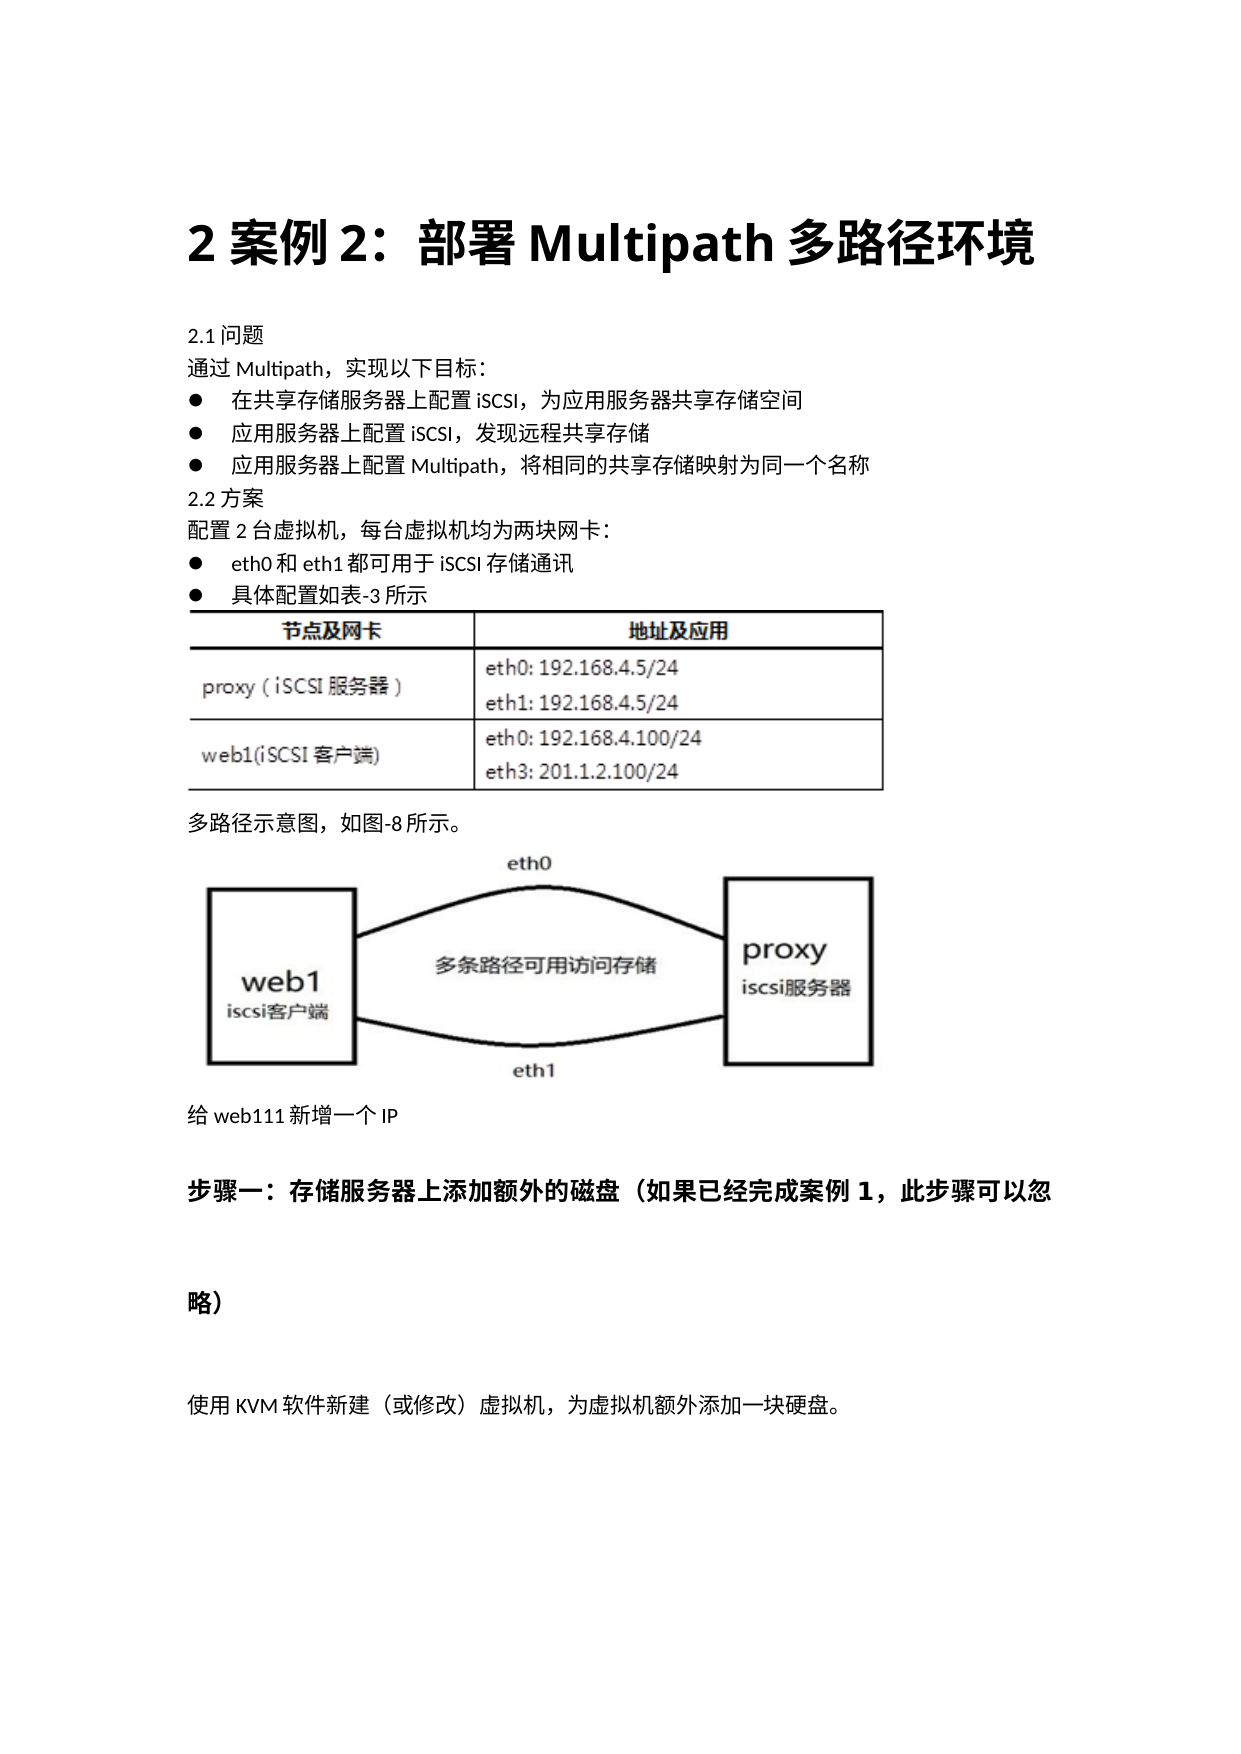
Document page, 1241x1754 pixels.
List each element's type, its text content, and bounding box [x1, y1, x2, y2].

picture [187, 610, 898, 794]
list 通过Multipath，实现以下目标： [187, 350, 1053, 383]
picture [187, 837, 883, 1093]
subtitle 2 案例2：部署Multipath多路径环境 [187, 191, 1053, 289]
list 在共享存储服务器上配置iSCSI，为应用服务器共享存储空间 [187, 383, 1053, 415]
subtitle 步骤一：存储服务器上添加额外的磁盘（如果已经完成案例1，此步骤可以忽略） [187, 1157, 1053, 1334]
list 给web111新增一个IP [187, 1098, 1053, 1130]
list 2.1 问题 [187, 318, 1053, 350]
list 多路径示意图，如图-8所示。 [187, 805, 1053, 838]
list eth0和eth1都可用于iSCSI存储通讯 [187, 545, 1053, 578]
list 配置2台虚拟机，每台虚拟机均为两块网卡： [187, 513, 1053, 545]
list 2.2 方案 [187, 480, 1053, 513]
list 应用服务器上配置Multipath，将相同的共享存储映射为同一个名称 [187, 448, 1053, 480]
list 具体配置如表-3所示 [187, 578, 1053, 610]
list 使用KVM软件新建（或修改）虚拟机，为虚拟机额外添加一块硬盘。 [187, 1387, 1053, 1420]
list 应用服务器上配置iSCSI，发现远程共享存储 [187, 415, 1053, 448]
